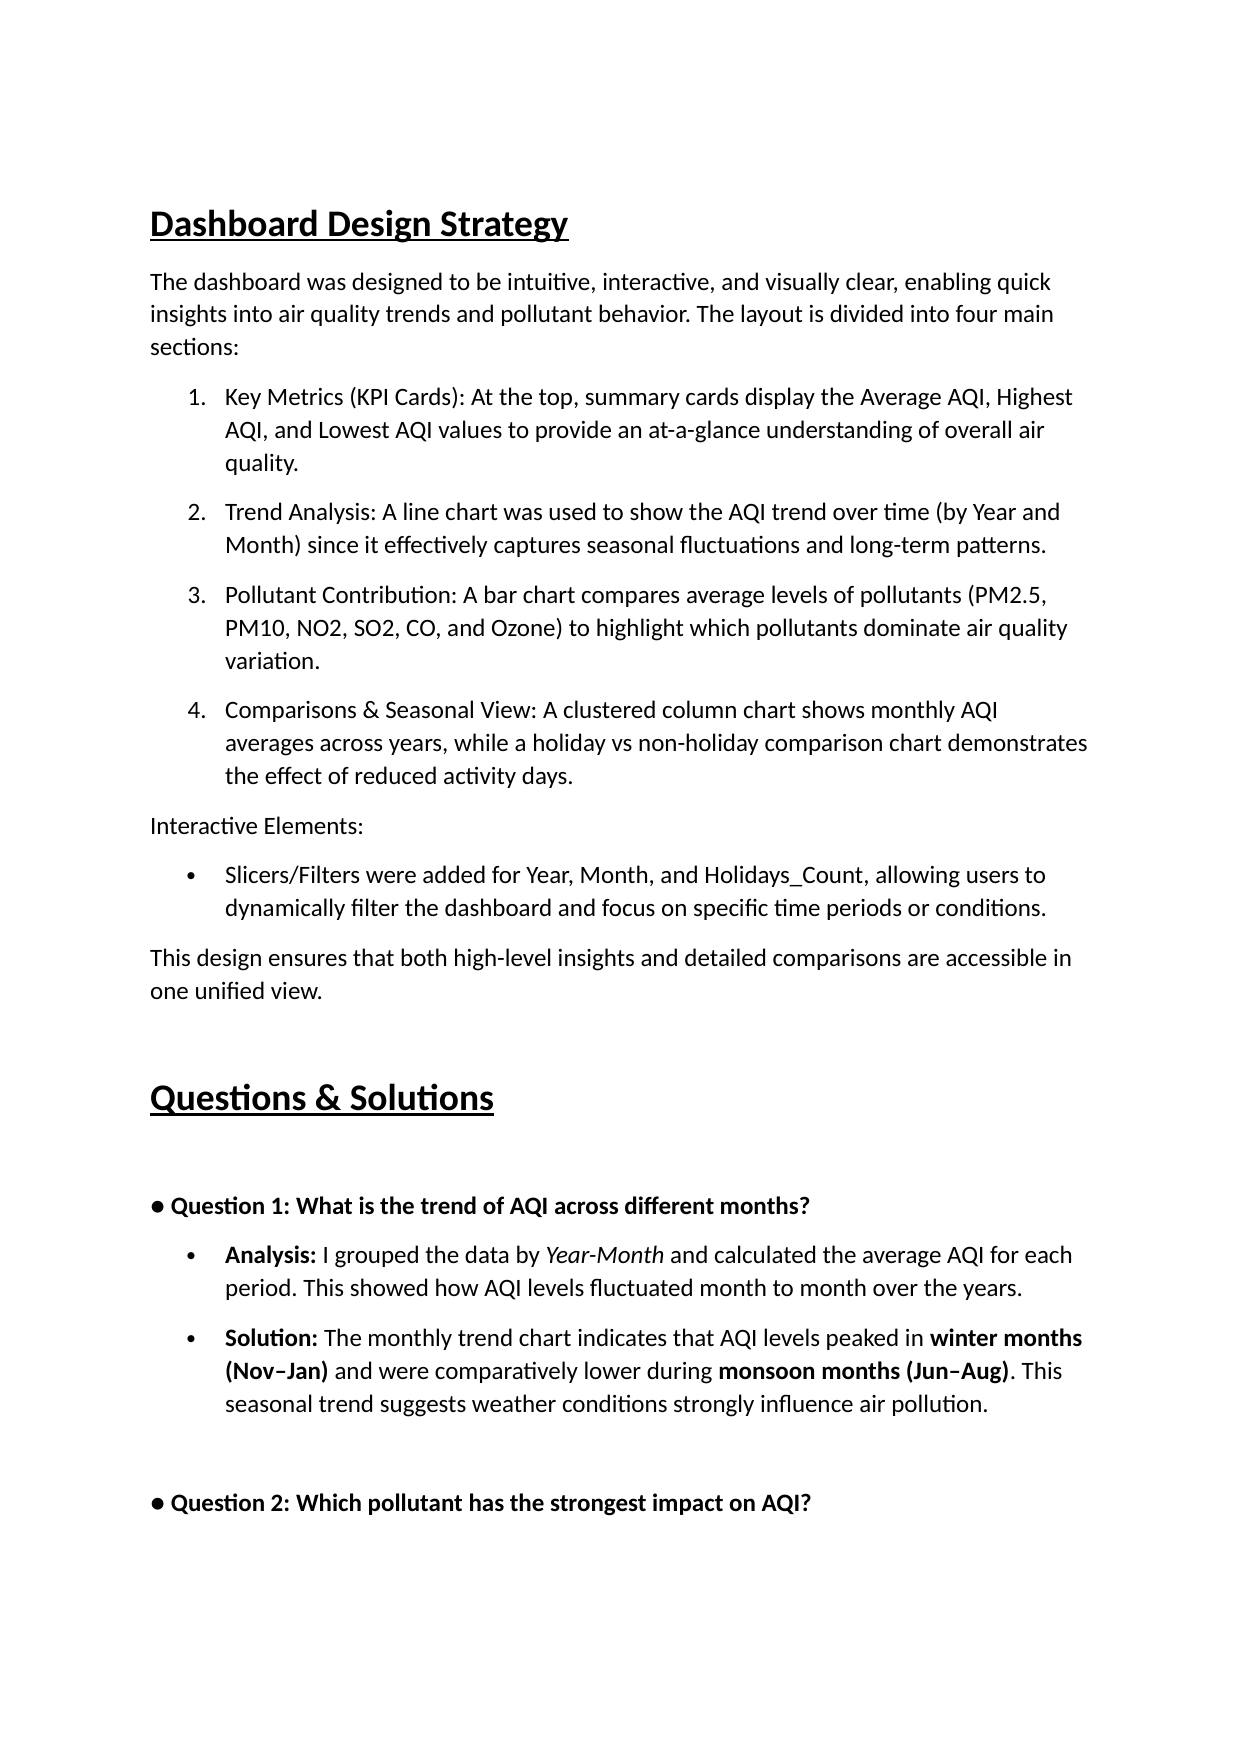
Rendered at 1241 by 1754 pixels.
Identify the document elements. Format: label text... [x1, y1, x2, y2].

list Analysis: I grouped the data by Year-Month and calculated the average AQI for each period. This showed how AQI levels fluctuated month to month over the years. [187, 1239, 1090, 1303]
text ● Question 2: Which pollutant has the strongest impact on AQI? [150, 1487, 1090, 1517]
list Slicers/Filters were added for Year, Month, and Holidays_Count, allowing users to dynamically filter the dashboard and focus on specific time periods or conditions. [187, 859, 1090, 923]
text Interactive Elements: [150, 810, 1090, 840]
list Key Metrics (KPI Cards): At the top, summary cards display the Average AQI, Highest AQI, and Lowest AQI values to provide an at-a-glance understanding of overall air quality. [187, 381, 1090, 477]
text The dashboard was designed to be intuitive, interactive, and visually clear, enabling quick insights into air quality trends and pollutant behavior. The layout is divided into four main sections: [150, 266, 1090, 362]
list Comparisons & Seasonal View: A clustered column chart shows monthly AQI averages across years, while a holiday vs non-holiday comparison chart demonstrates the effect of reduced activity days. [187, 694, 1090, 791]
text This design ensures that both high-level insights and detailed comparisons are accessible in one unified view. [150, 942, 1090, 1005]
list Pollutant Contribution: A bar chart compares average levels of pollutants (PM2.5, PM10, NO2, SO2, CO, and Ozone) to highlight which pollutants dominate air quality variation. [187, 579, 1090, 675]
list Solution: The monthly trend chart indicates that AQI levels peaked in winter months (Nov–Jan) and were comparatively lower during monsoon months (Jun–Aug). This seasonal trend suggests weather conditions strongly influence air pollution. [187, 1322, 1090, 1418]
text ● Question 1: What is the trend of AQI across different months? [150, 1190, 1090, 1220]
text Questions & Solutions [150, 1074, 1090, 1120]
list Trend Analysis: A line chart was used to show the AQI trend over time (by Year and Month) since it effectively captures seasonal fluctuations and long-term patterns. [187, 497, 1090, 560]
text Dashboard Design Strategy [150, 199, 1090, 245]
